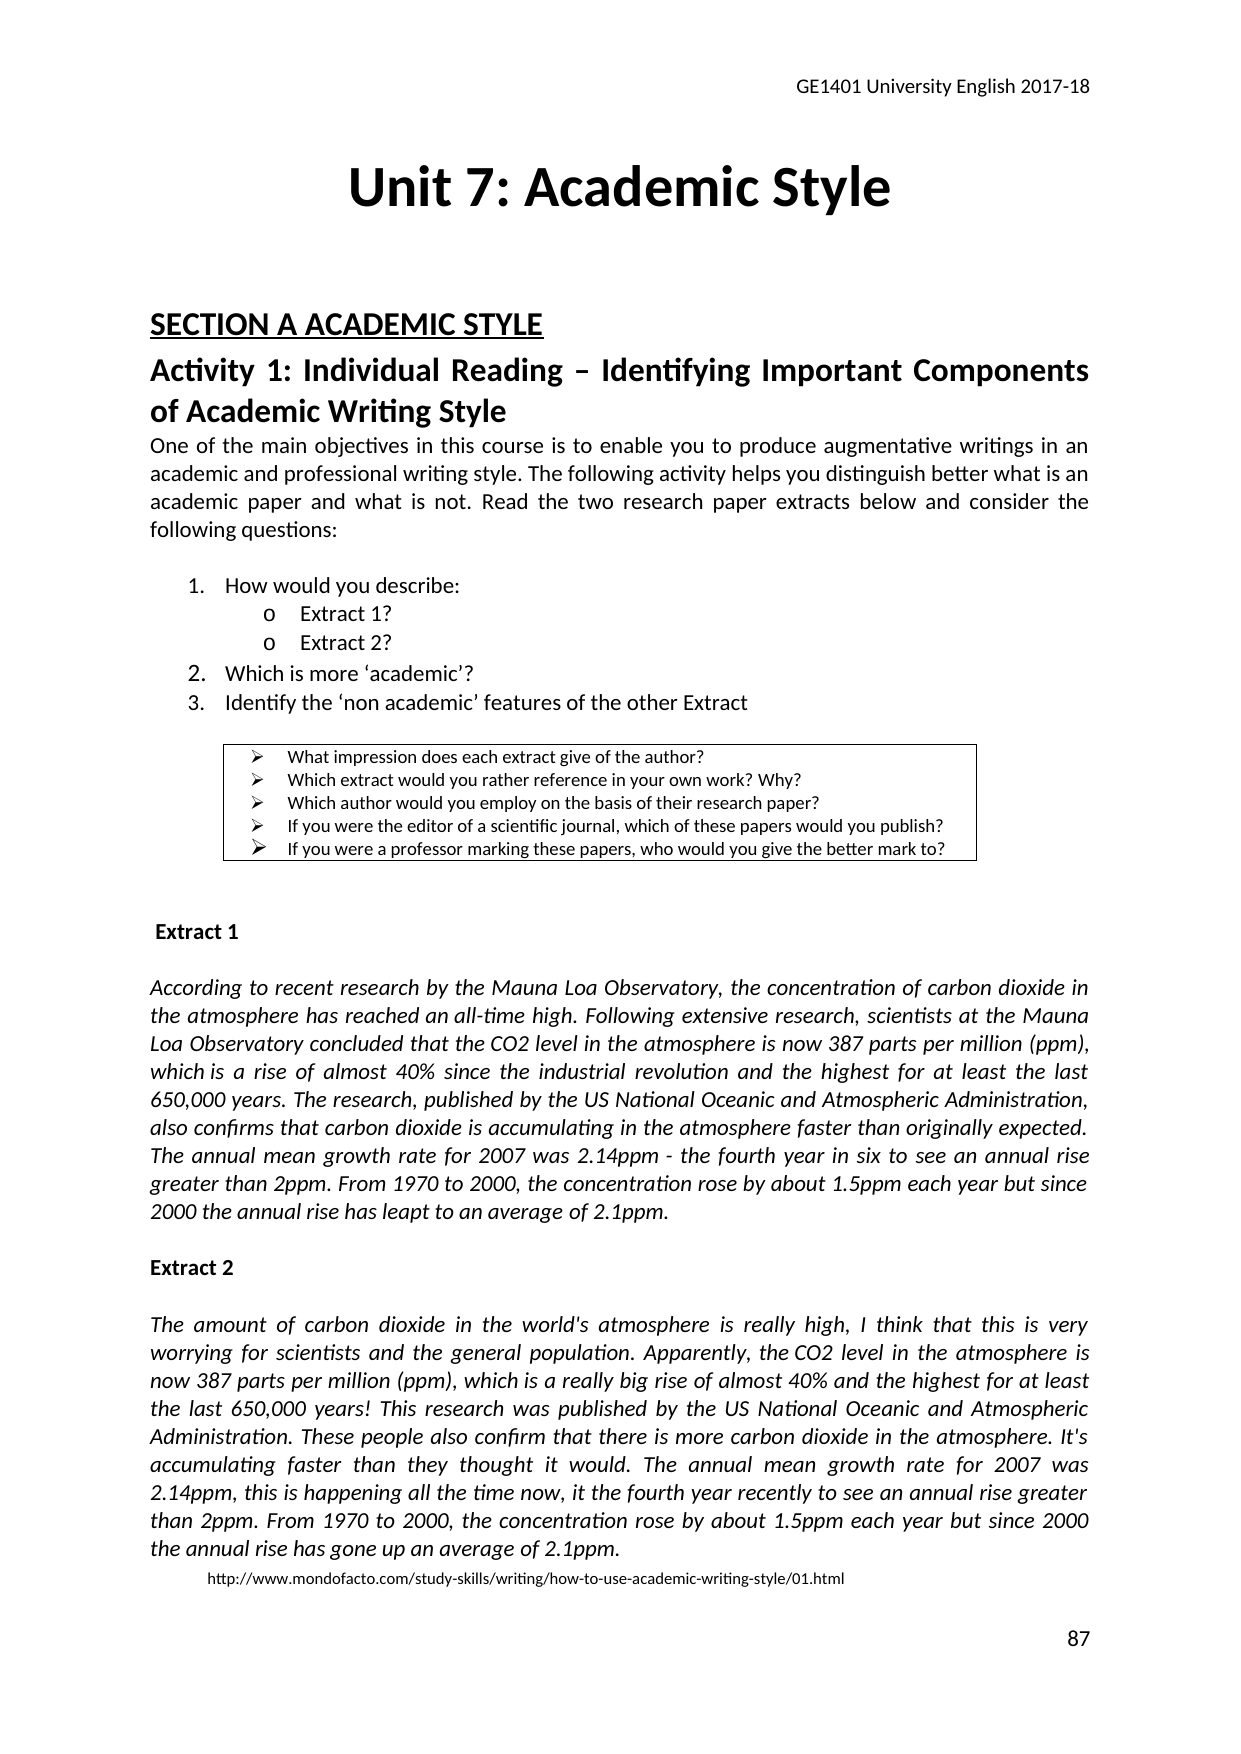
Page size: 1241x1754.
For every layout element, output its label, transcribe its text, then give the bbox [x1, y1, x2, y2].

list Identify the ‘non academic’ features of the other Extract [187, 688, 1090, 716]
table_header What impression does each extract give of the author? Which extract would you rather reference in your own work? Why? Which author would you employ on the basis of their research paper? If you were the editor of a scientific journal, which of these papers would you publish? If you were a professor marking these papers, who would you give the better mark to? [224, 745, 976, 860]
text Activity 1: Individual Reading – Identifying Important Components of Academic Writing Style [150, 349, 1090, 431]
text SECTION A ACADEMIC STYLE [150, 302, 1090, 343]
text Unit 7: Academic Style [150, 150, 1090, 221]
text The amount of carbon dioxide in the world's atmosphere is really high, I think that this is very worrying for scientists and the general population. Apparently, the CO2 level in the atmosphere is now 387 parts per million (ppm), which is a really big rise of almost 40% and the highest for at least the last 650,000 years! This research was published by the US National Oceanic and Atmospheric Administration. These people also confirm that there is more carbon dioxide in the atmosphere. It's accumulating faster than they thought it would. The annual mean growth rate for 2007 was 2.14ppm, this is happening all the time now, it the fourth year recently to see an annual rise greater than 2ppm. From 1970 to 2000, the concentration rose by about 1.5ppm each year but since 2000 the annual rise has gone up an average of 2.1ppm. [150, 1310, 1090, 1562]
text http://www.mondofacto.com/study-skills/writing/how-to-use-academic-writing-style/01.html [150, 1562, 1090, 1590]
list How would you describe: [187, 571, 1090, 599]
list Extract 1? [262, 599, 1090, 628]
list Extract 2? [262, 628, 1090, 657]
text Extract 1 [150, 917, 1090, 945]
text Extract 2 [150, 1253, 1090, 1281]
text One of the main objectives in this course is to enable you to produce augmentative writings in an academic and professional writing style. The following activity helps you distinguish better what is an academic paper and what is not. Read the two research paper extracts below and consider the following questions: [150, 431, 1090, 543]
list Which is more ‘academic’? [187, 657, 1090, 688]
text According to recent research by the Mauna Loa Observatory, the concentration of carbon dioxide in the atmosphere has reached an all-time high. Following extensive research, scientists at the Mauna Loa Observatory concluded that the CO2 level in the atmosphere is now 387 parts per million (ppm), which is a rise of almost 40% since the industrial revolution and the highest for at least the last 650,000 years. The research, published by the US National Oceanic and Atmospheric Administration, also confirms that carbon dioxide is accumulating in the atmosphere faster than originally expected. The annual mean growth rate for 2007 was 2.14ppm - the fourth year in six to see an annual rise greater than 2ppm. From 1970 to 2000, the concentration rose by about 1.5ppm each year but since 2000 the annual rise has leapt to an average of 2.1ppm. [150, 973, 1090, 1225]
